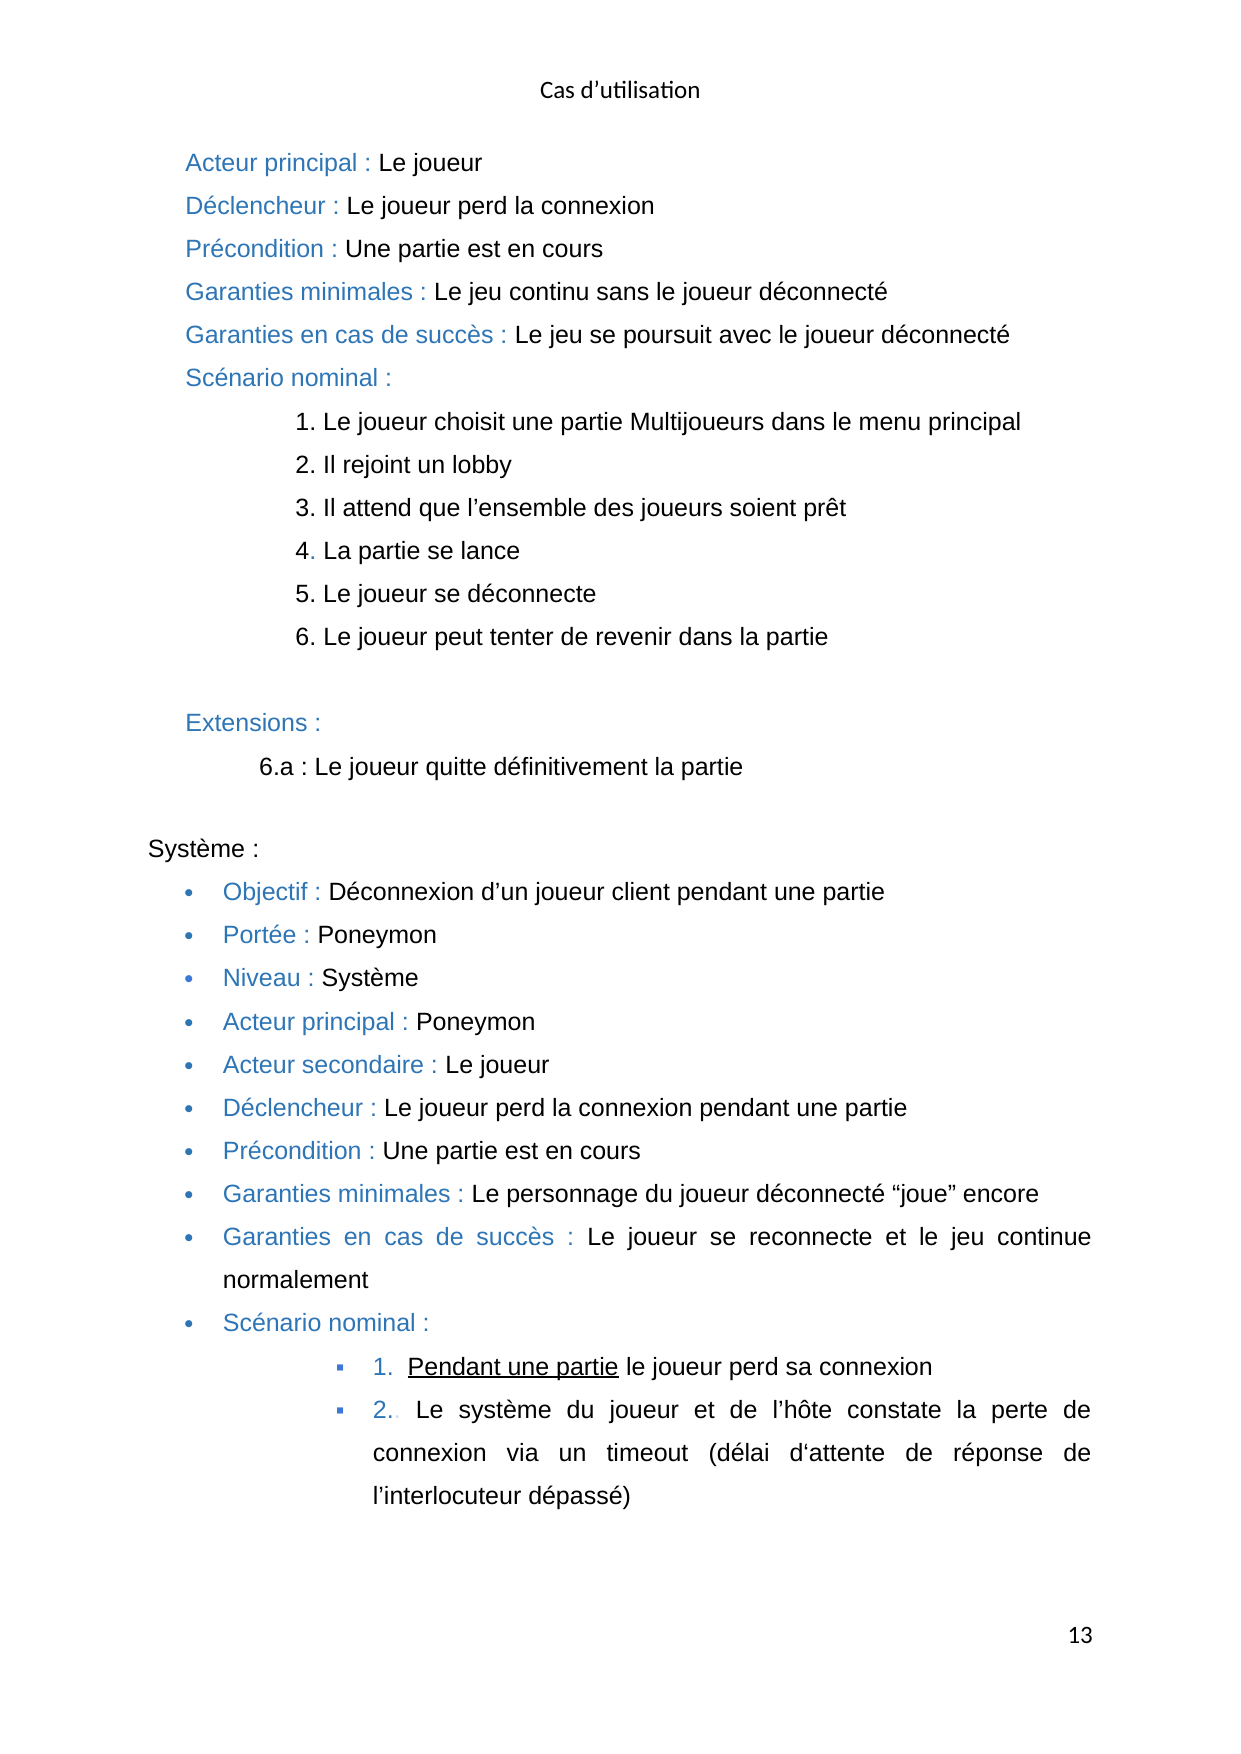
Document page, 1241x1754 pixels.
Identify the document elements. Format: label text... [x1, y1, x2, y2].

list Portée : Poneymon [185, 920, 1092, 949]
list Précondition : Une partie est en cours [185, 1136, 1092, 1165]
text Déclencheur : Le joueur perd la connexion [185, 191, 1092, 219]
list Niveau : Système [185, 963, 1092, 992]
text 5. Le joueur se déconnecte [295, 579, 1092, 608]
list Garanties minimales : Le personnage du joueur déconnecté “joue” encore [185, 1179, 1092, 1208]
text 4. La partie se lance [295, 536, 1092, 564]
text Garanties minimales : Le jeu continu sans le joueur déconnecté [185, 277, 1092, 306]
text 2. Il rejoint un lobby [295, 449, 1092, 478]
list Acteur secondaire : Le joueur [185, 1050, 1092, 1078]
list 2.. Le système du joueur et de l’hôte constate la perte de connexion via un timeout (délai d‘attente de réponse de l’interlocuteur dépassé) [335, 1395, 1092, 1510]
text Garanties en cas de succès : Le jeu se poursuit avec le joueur déconnecté [185, 320, 1092, 349]
list Déclencheur : Le joueur perd la connexion pendant une partie [185, 1093, 1092, 1122]
text Acteur principal : Le joueur [185, 148, 1092, 176]
list 1. Pendant une partie le joueur perd sa connexion [335, 1352, 1092, 1380]
text 3. Il attend que l’ensemble des joueurs soient prêt [295, 493, 1092, 521]
text 6. Le joueur peut tenter de revenir dans la partie [295, 622, 1092, 651]
text 1. Le joueur choisit une partie Multijoueurs dans le menu principal [295, 406, 1092, 435]
list Objectif : Déconnexion d’un joueur client pendant une partie [185, 877, 1092, 906]
text 6.a : Le joueur quitte définitivement la partie [259, 751, 1092, 780]
text Extensions : [185, 708, 1092, 737]
text Système : [148, 834, 1092, 863]
list Acteur principal : Poneymon [185, 1007, 1092, 1035]
text Précondition : Une partie est en cours [185, 234, 1092, 263]
text Scénario nominal : [185, 363, 1092, 392]
list Scénario nominal : [185, 1308, 1092, 1337]
list Garanties en cas de succès : Le joueur se reconnecte et le jeu continue normalement [185, 1222, 1092, 1294]
